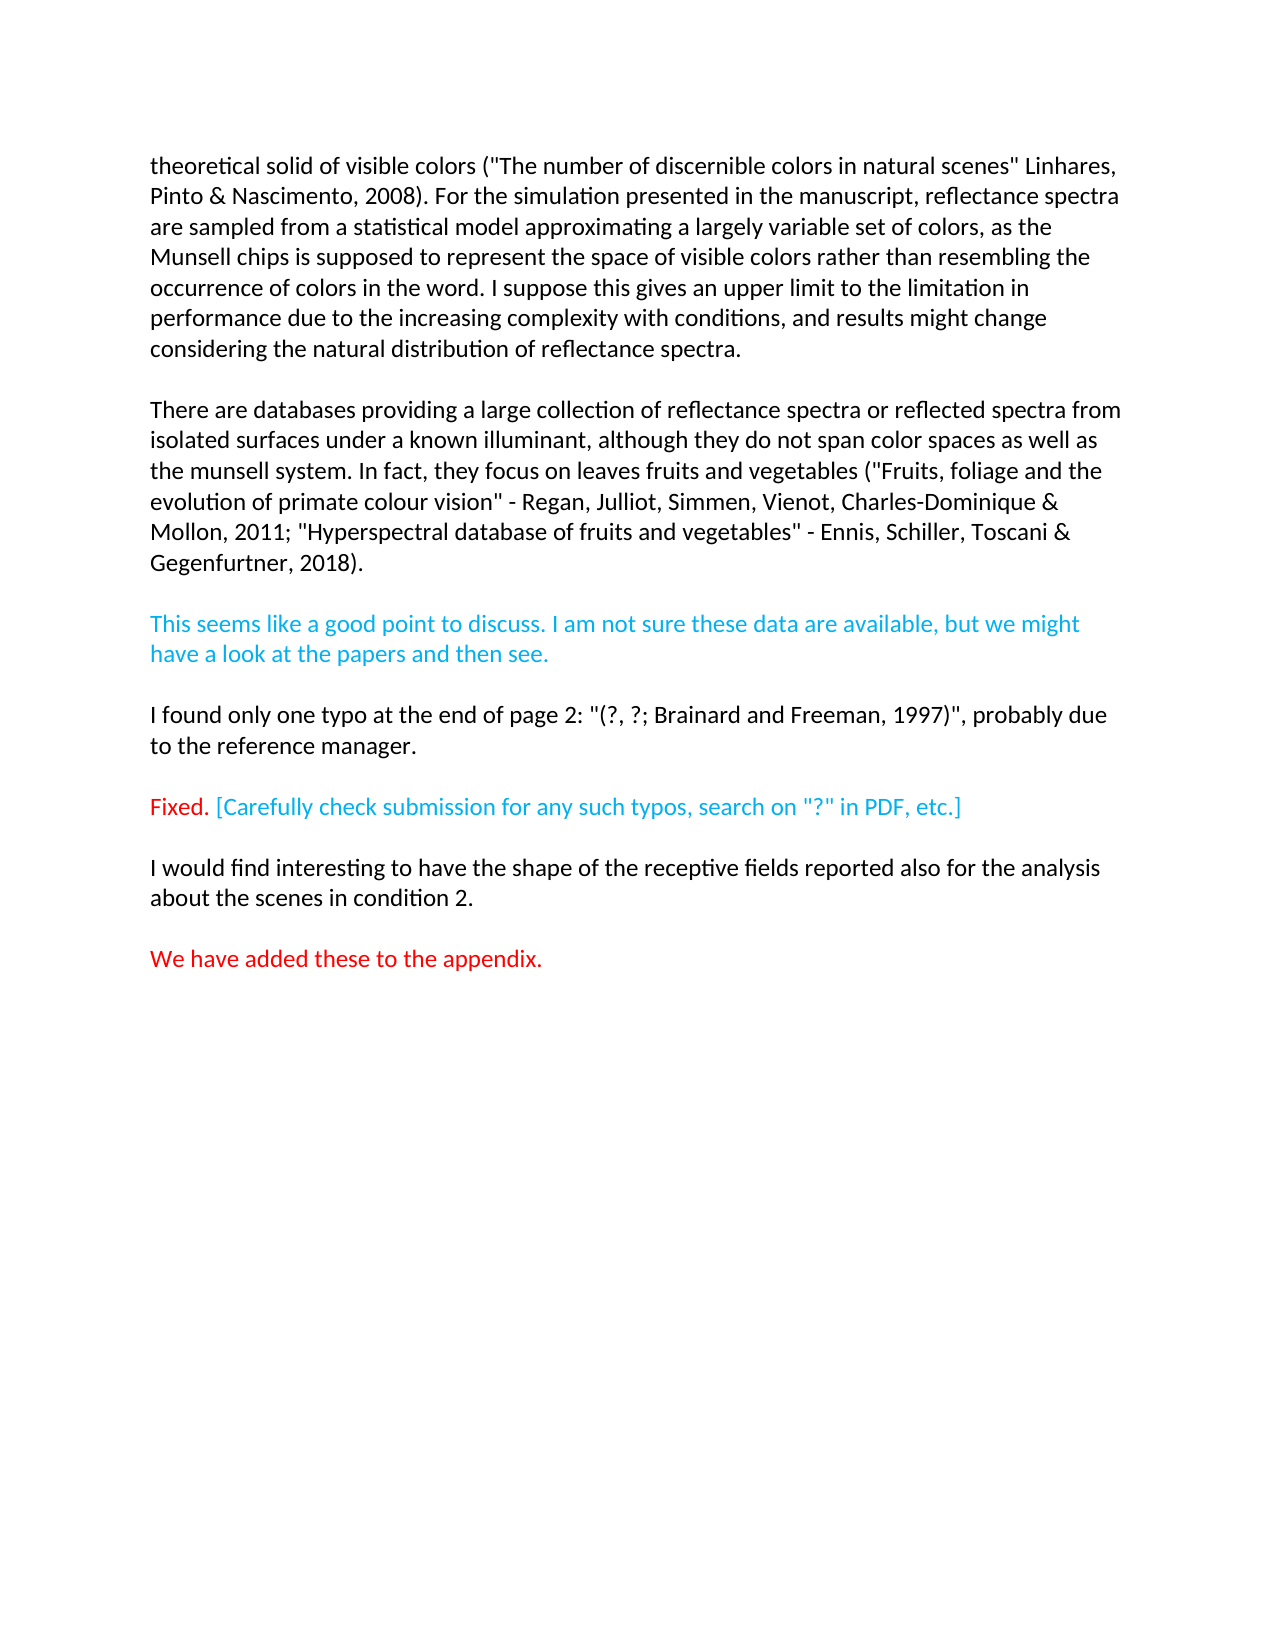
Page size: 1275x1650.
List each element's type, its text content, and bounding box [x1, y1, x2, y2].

text We have added these to the appendix. [150, 943, 1125, 974]
text Fixed. [Carefully check submission for any such typos, search on "?" in PDF, etc.] [150, 791, 1125, 821]
text This seems like a good point to discuss. I am not sure these data are available, but we might have a look at the papers and then see. [150, 608, 1125, 669]
text I would find interesting to have the shape of the receptive fields reported also for the analysis about the scenes in condition 2. [150, 852, 1125, 913]
text I found only one typo at the end of page 2: "(?, ?; Brainard and Freeman, 1997)", probably due to the reference manager. [150, 699, 1125, 760]
text There are databases providing a large collection of reflectance spectra or reflected spectra from isolated surfaces under a known illuminant, although they do not span color spaces as well as the munsell system. In fact, they focus on leaves fruits and vegetables ("Fruits, foliage and the evolution of primate colour vision" - Regan, Julliot, Simmen, Vienot, Charles-Dominique & Mollon, 2011; "Hyperspectral database of fruits and vegetables" - Ennis, Schiller, Toscani & Gegenfurtner, 2018). [150, 394, 1125, 577]
